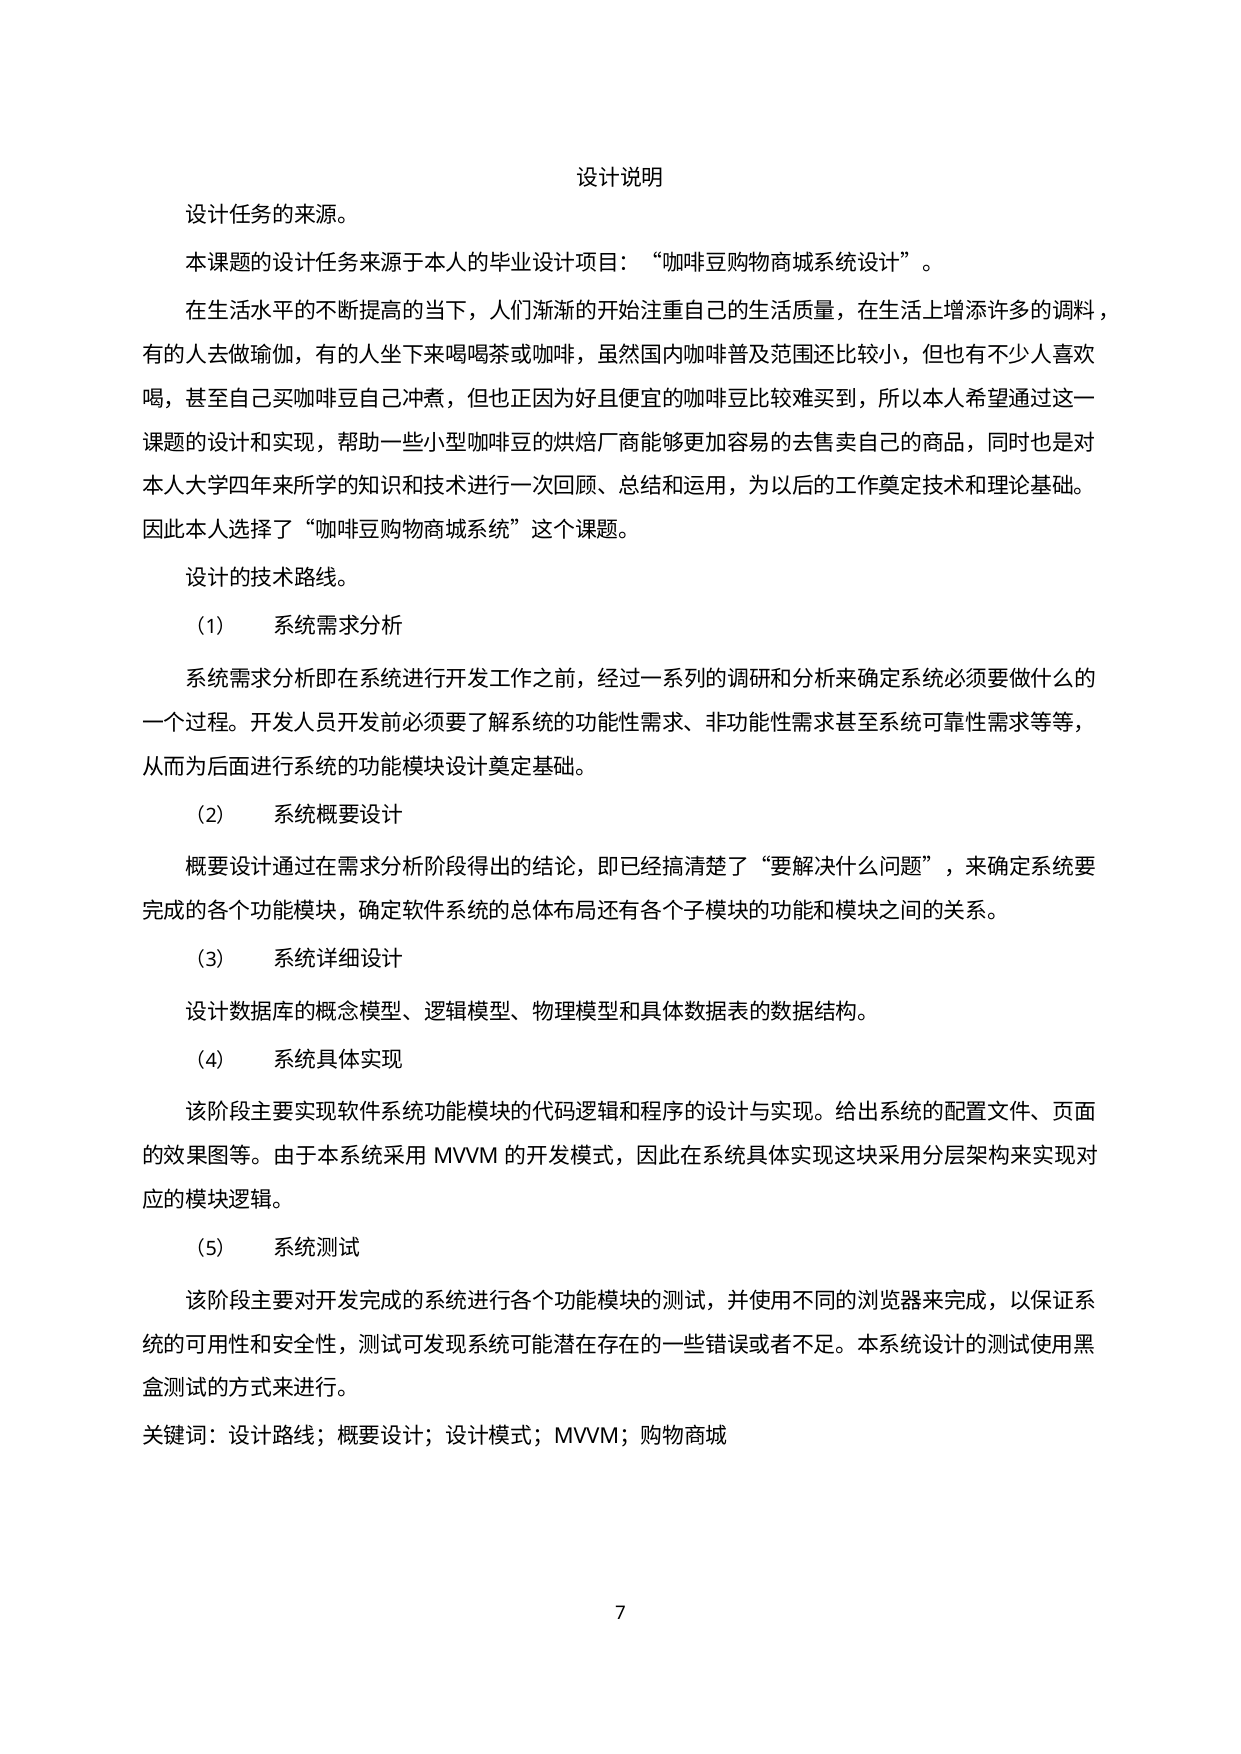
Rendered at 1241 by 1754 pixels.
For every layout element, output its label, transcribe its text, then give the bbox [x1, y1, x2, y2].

text 设计数据库的概念模型、逻辑模型、物理模型和具体数据表的数据结构。 [142, 993, 1098, 1026]
text 设计任务的来源。 [142, 197, 1098, 229]
text 系统需求分析即在系统进行开发工作之前，经过一系列的调研和分析来确定系统必须要做什么的一个过程。开发人员开发前必须要了解系统的功能性需求、非功能性需求甚至系统可靠性需求等等， 从而为后面进行系统的功能模块设计奠定基础。 [142, 661, 1098, 781]
list 系统需求分析 [186, 608, 1098, 640]
text 概要设计通过在需求分析阶段得出的结论，即已经搞清楚了“要解决什么问题”，来确定系统要完成的各个功能模块，确定软件系统的总体布局还有各个子模块的功能和模块之间的关系。 [142, 849, 1098, 925]
text 关键词：设计路线；概要设计；设计模式；MVVM；购物商城 [142, 1418, 1098, 1450]
text 设计的技术路线。 [142, 560, 1098, 592]
text 本课题的设计任务来源于本人的毕业设计项目：“咖啡豆购物商城系统设计”。 [142, 245, 1098, 277]
text 该阶段主要对开发完成的系统进行各个功能模块的测试，并使用不同的浏览器来完成，以保证系统的可用性和安全性，测试可发现系统可能潜在存在的一些错误或者不足。本系统设计的测试使用黑盒测试的方式来进行。 [142, 1282, 1098, 1402]
list 系统具体实现 [186, 1041, 1098, 1074]
text 设计说明 [142, 160, 1098, 192]
text 在生活水平的不断提高的当下，人们渐渐的开始注重自己的生活质量，在生活上增添许多的调料，有的人去做瑜伽，有的人坐下来喝喝茶或咖啡，虽然国内咖啡普及范围还比较小，但也有不少人喜欢喝，甚至自己买咖啡豆自己冲煮，但也正因为好且便宜的咖啡豆比较难买到，所以本人希望通过这一课题的设计和实现，帮助一些小型咖啡豆的烘焙厂商能够更加容易的去售卖自己的商品，同时也是对本人大学四年来所学的知识和技术进行一次回顾、总结和运用，为以后的工作奠定技术和理论基础。因此本人选择了“咖啡豆购物商城系统”这个课题。 [142, 293, 1098, 544]
list 系统详细设计 [186, 941, 1098, 973]
list 系统测试 [186, 1229, 1098, 1262]
text 该阶段主要实现软件系统功能模块的代码逻辑和程序的设计与实现。给出系统的配置文件、页面的效果图等。由于本系统采用 MVVM 的开发模式，因此在系统具体实现这块采用分层架构来实现对应的模块逻辑。 [142, 1094, 1098, 1214]
list 系统概要设计 [186, 796, 1098, 829]
